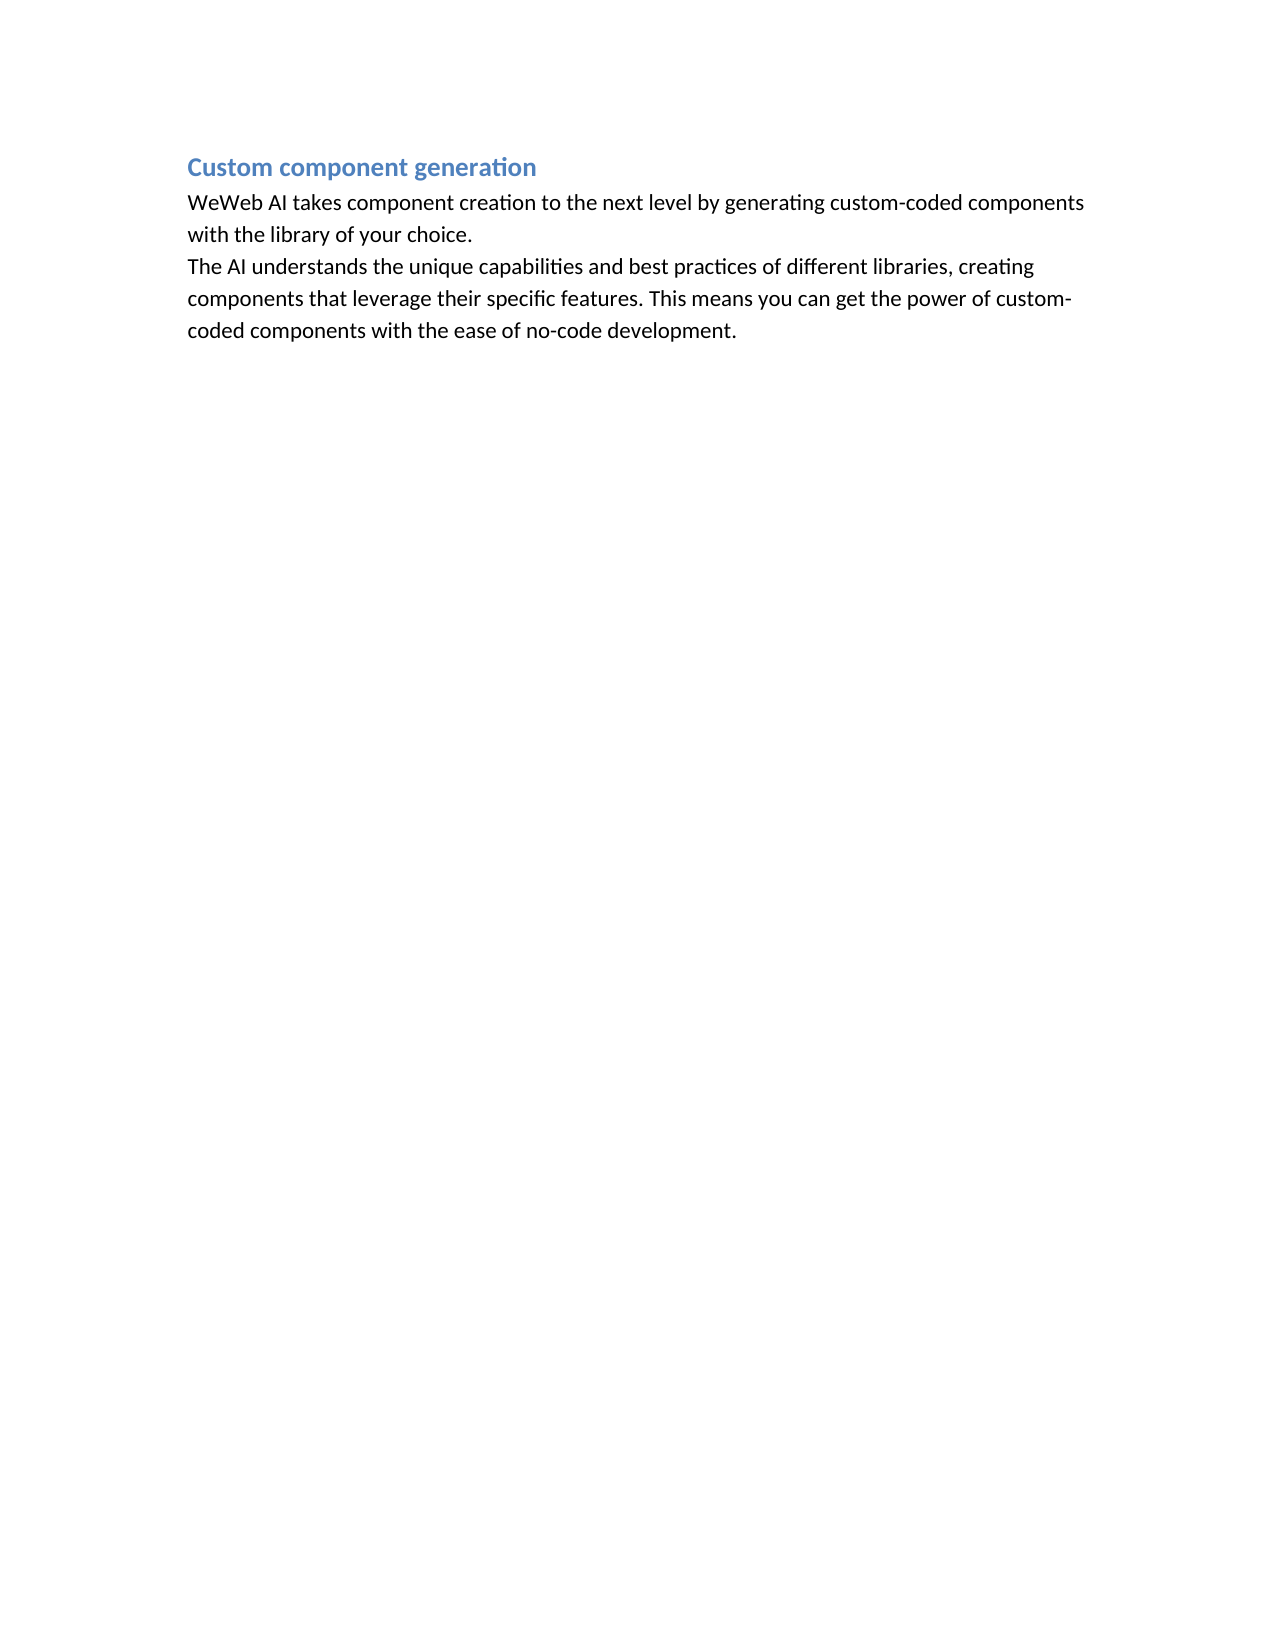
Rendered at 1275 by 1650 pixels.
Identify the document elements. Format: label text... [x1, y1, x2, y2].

subtitle Custom component generation ​ [187, 150, 1087, 183]
text WeWeb AI takes component creation to the next level by generating custom-coded components with the library of your choice. The AI understands the unique capabilities and best practices of different libraries, creating components that leverage their specific features. This means you can get the power of custom-coded components with the ease of no-code development. [187, 188, 1087, 345]
